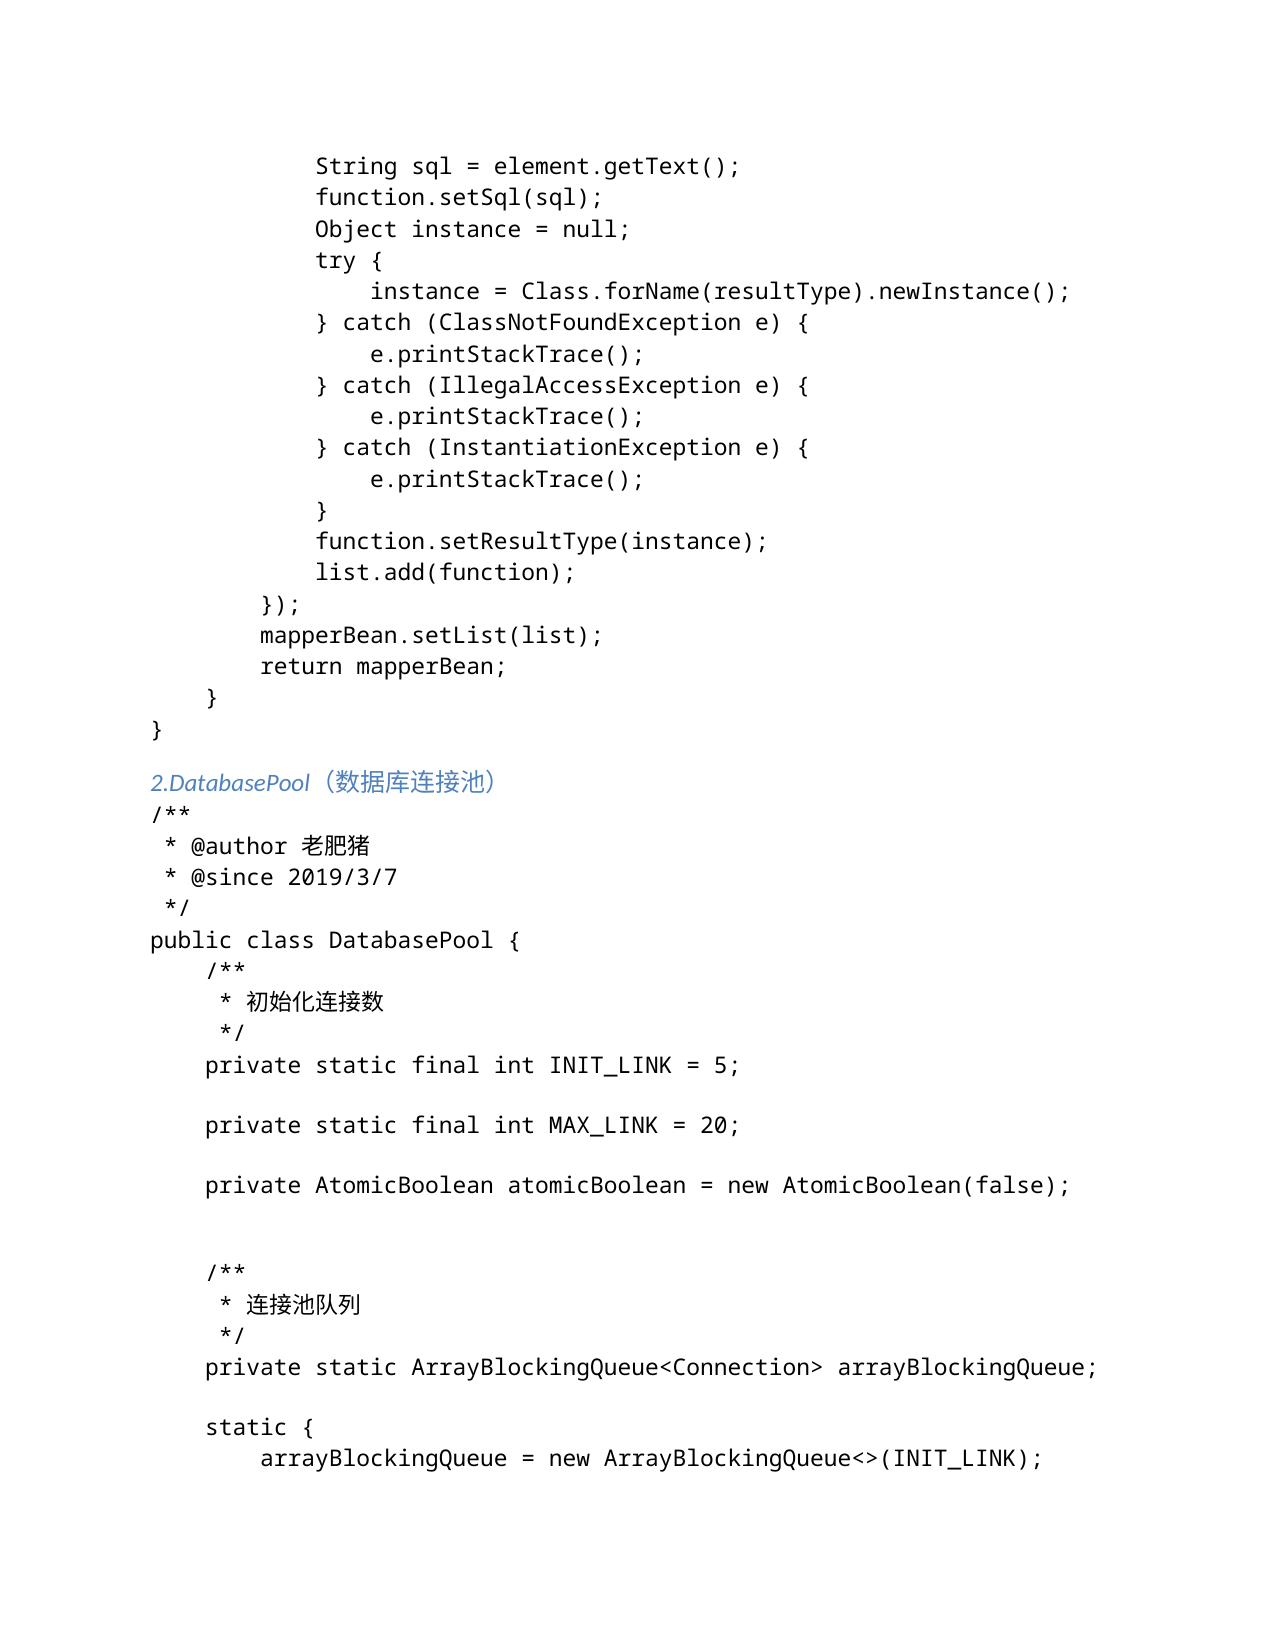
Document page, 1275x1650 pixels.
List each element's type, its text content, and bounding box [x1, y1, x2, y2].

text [150, 150, 1125, 744]
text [150, 799, 1125, 1474]
subtitle 2.DatabasePool（数据库连接池） [150, 764, 1125, 799]
